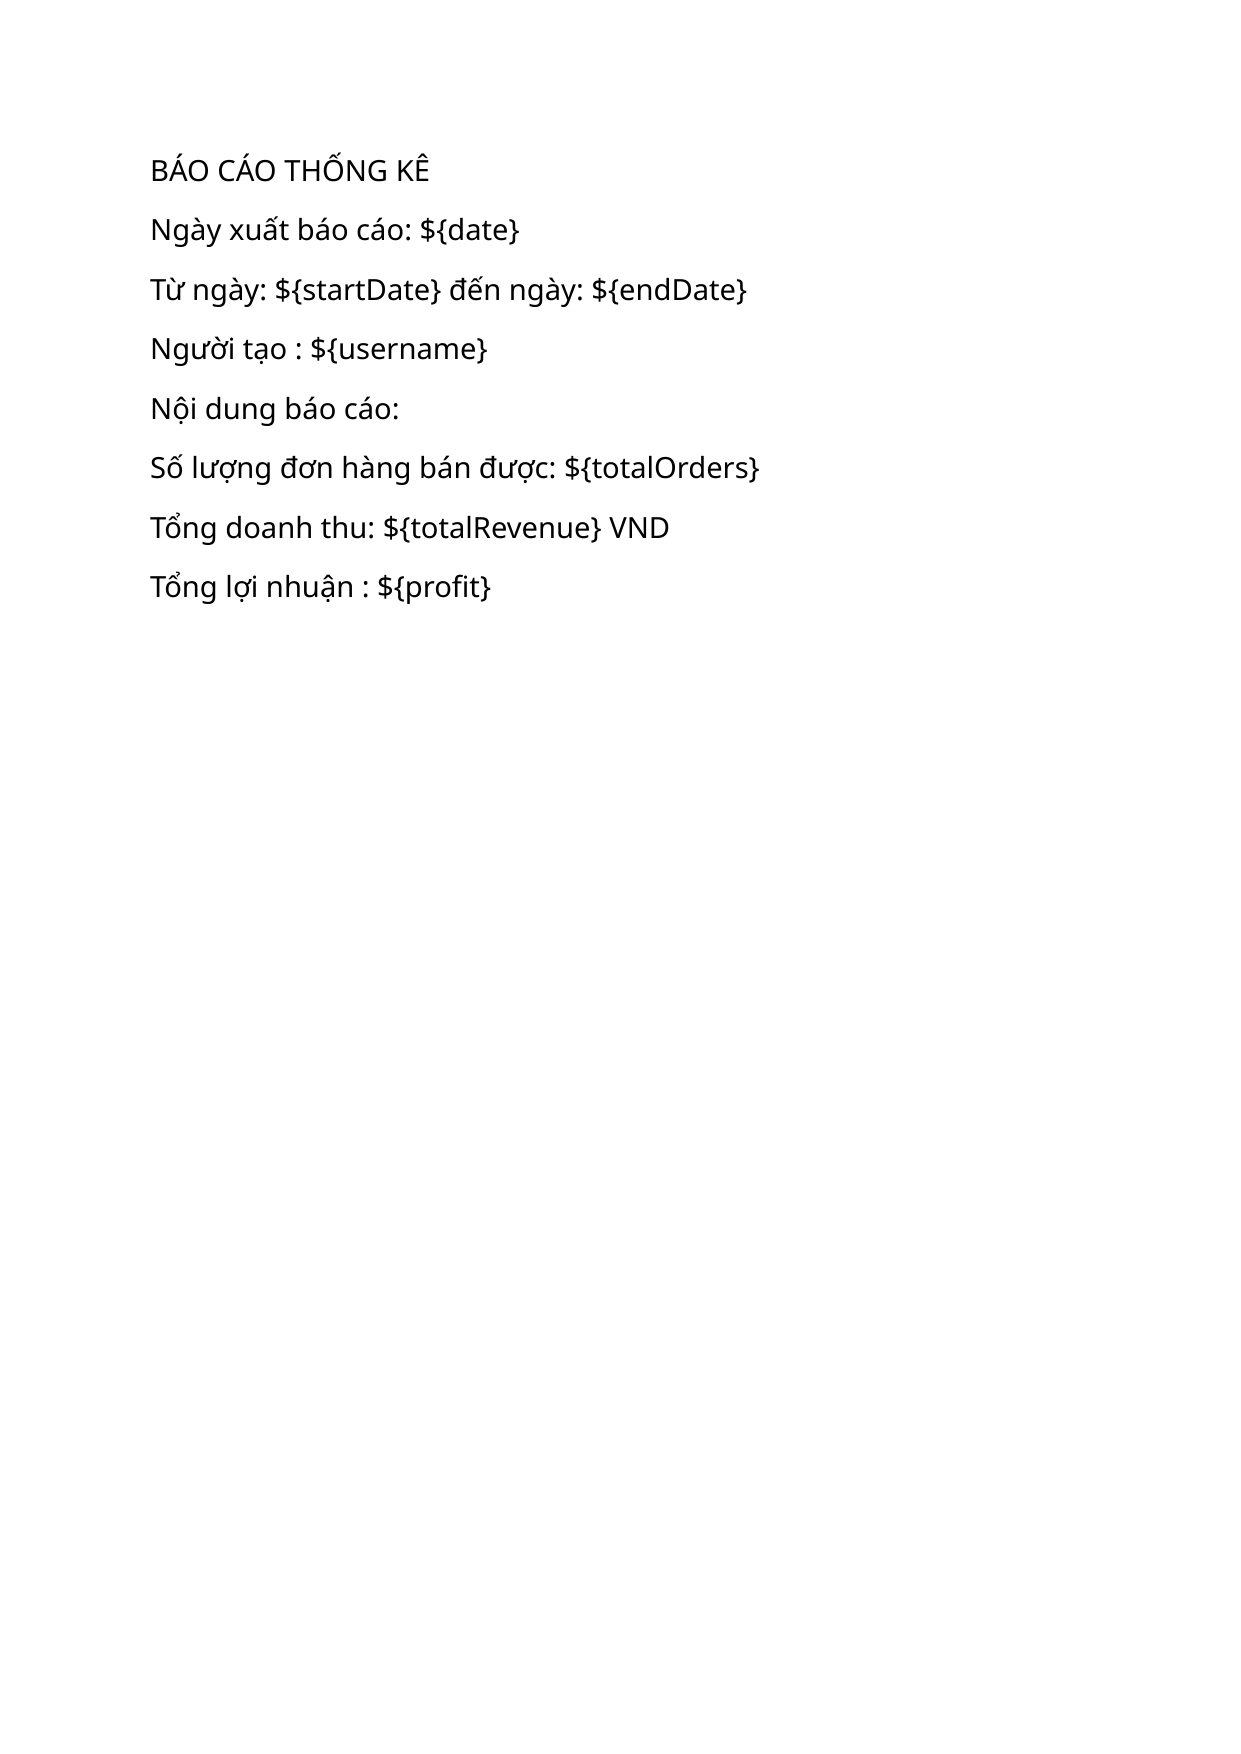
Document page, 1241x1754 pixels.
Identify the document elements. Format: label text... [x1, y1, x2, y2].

text Từ ngày: ${startDate} đến ngày: ${endDate} [150, 269, 1090, 309]
text Nội dung báo cáo: [150, 388, 1090, 428]
text Người tạo : ${username} [150, 328, 1090, 368]
text Tổng doanh thu: ${totalRevenue} VND [150, 507, 1090, 547]
text Ngày xuất báo cáo: ${date} [150, 209, 1090, 249]
text Số lượng đơn hàng bán được: ${totalOrders} [150, 447, 1090, 487]
text BÁO CÁO THỐNG KÊ [150, 150, 1090, 190]
text Tổng lợi nhuận : ${profit} [150, 566, 1090, 606]
